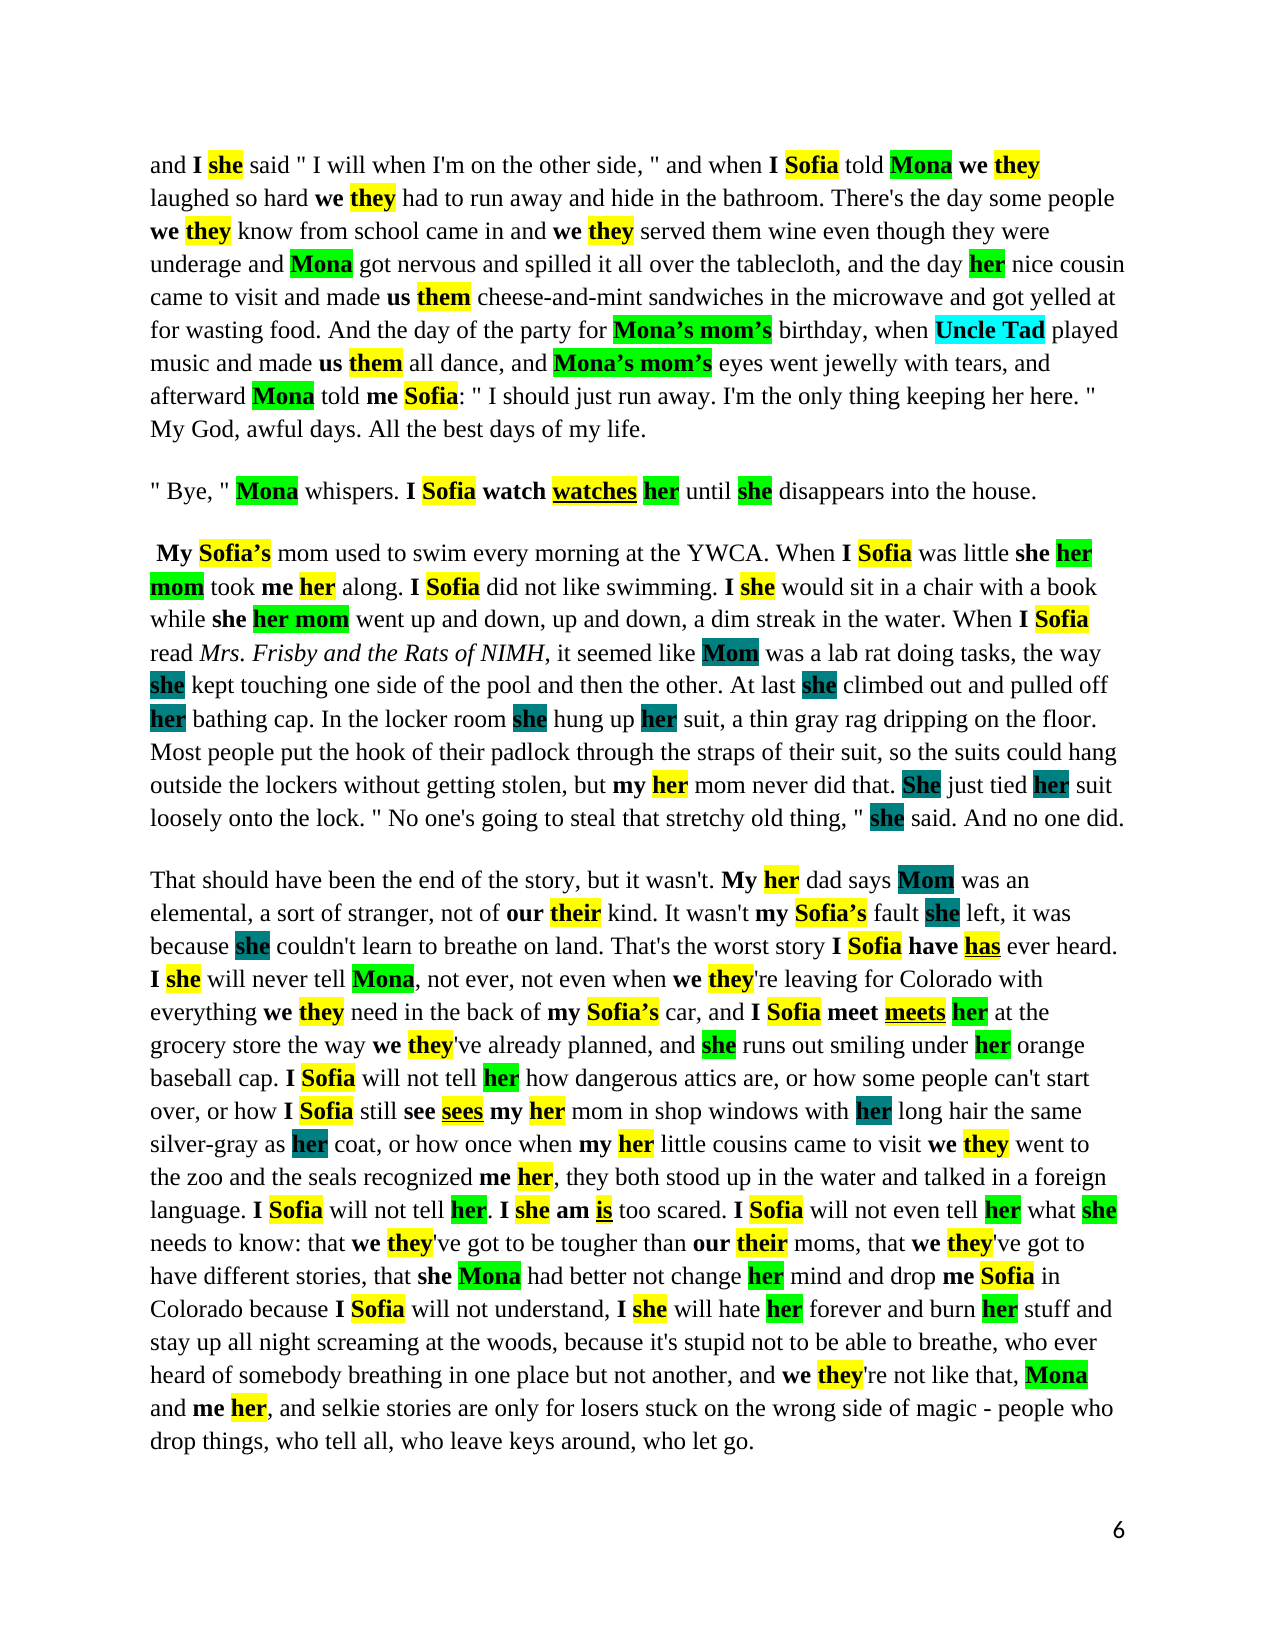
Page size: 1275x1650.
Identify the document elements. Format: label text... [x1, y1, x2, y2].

text " Bye, " Mona whispers. I Sofia watch watches her until she disappears into the house. [772, 476, 1125, 505]
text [150, 150, 1125, 443]
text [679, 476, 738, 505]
text My Sofia’s mom used to swim every morning at the YWCA. When I Sofia was little she her mom took me her along. I Sofia did not like swimming. I she would sit in a chair with a book while she her mom went up and down, up and down, a dim streak in the water. When I Sofia read Mrs. Frisby and the Rats of NIMH, it seemed like Mom was a lab rat doing tasks, the way she kept touching one side of the pool and then the other. At last she climbed out and pulled off her bathing cap. In the locker room she hung up her suit, a thin gray rag dripping on the floor. Most people put the hook of their padlock through the straps of their suit, so the suits could hang outside the lockers without getting stolen, but my her mom never did that. She just tied her suit loosely onto the lock. " No one's going to steal that stretchy old thing, " she said. And no one did. [150, 538, 1125, 831]
text That should have been the end of the story, but it wasn't. My her dad says Mom was an elemental, a sort of stranger, not of our their kind. It wasn't my Sofia’s fault she left, it was because she couldn't learn to breathe on land. That's the worst story I Sofia have has ever heard. I she will never tell Mona, not ever, not even when we they're leaving for Colorado with everything we they need in the back of my Sofia’s car, and I Sofia meet meets her at the grocery store the way we they've already planned, and she runs out smiling under her orange baseball cap. I Sofia will not tell her how dangerous attics are, or how some people can't start over, or how I Sofia still see sees my her mom in shop windows with her long hair the same silver-gray as her coat, or how once when my her little cousins came to visit we they went to the zoo and the seals recognized me her, they both stood up in the water and talked in a foreign language. I Sofia will not tell her. I she am is too scared. I Sofia will not even tell her what she needs to know: that we they've got to be tougher than our their moms, that we they've got to have different stories, that she Mona had better not change her mind and drop me Sofia in Colorado because I Sofia will not understand, I she will hate her forever and burn her stuff and stay up all night screaming at the woods, because it's stupid not to be able to breathe, who ever heard of somebody breathing in one place but not another, and we they're not like that, Mona and me her, and selkie stories are only for losers stuck on the wrong side of magic - people who drop things, who tell all, who leave keys around, who let go. [150, 865, 1125, 1455]
